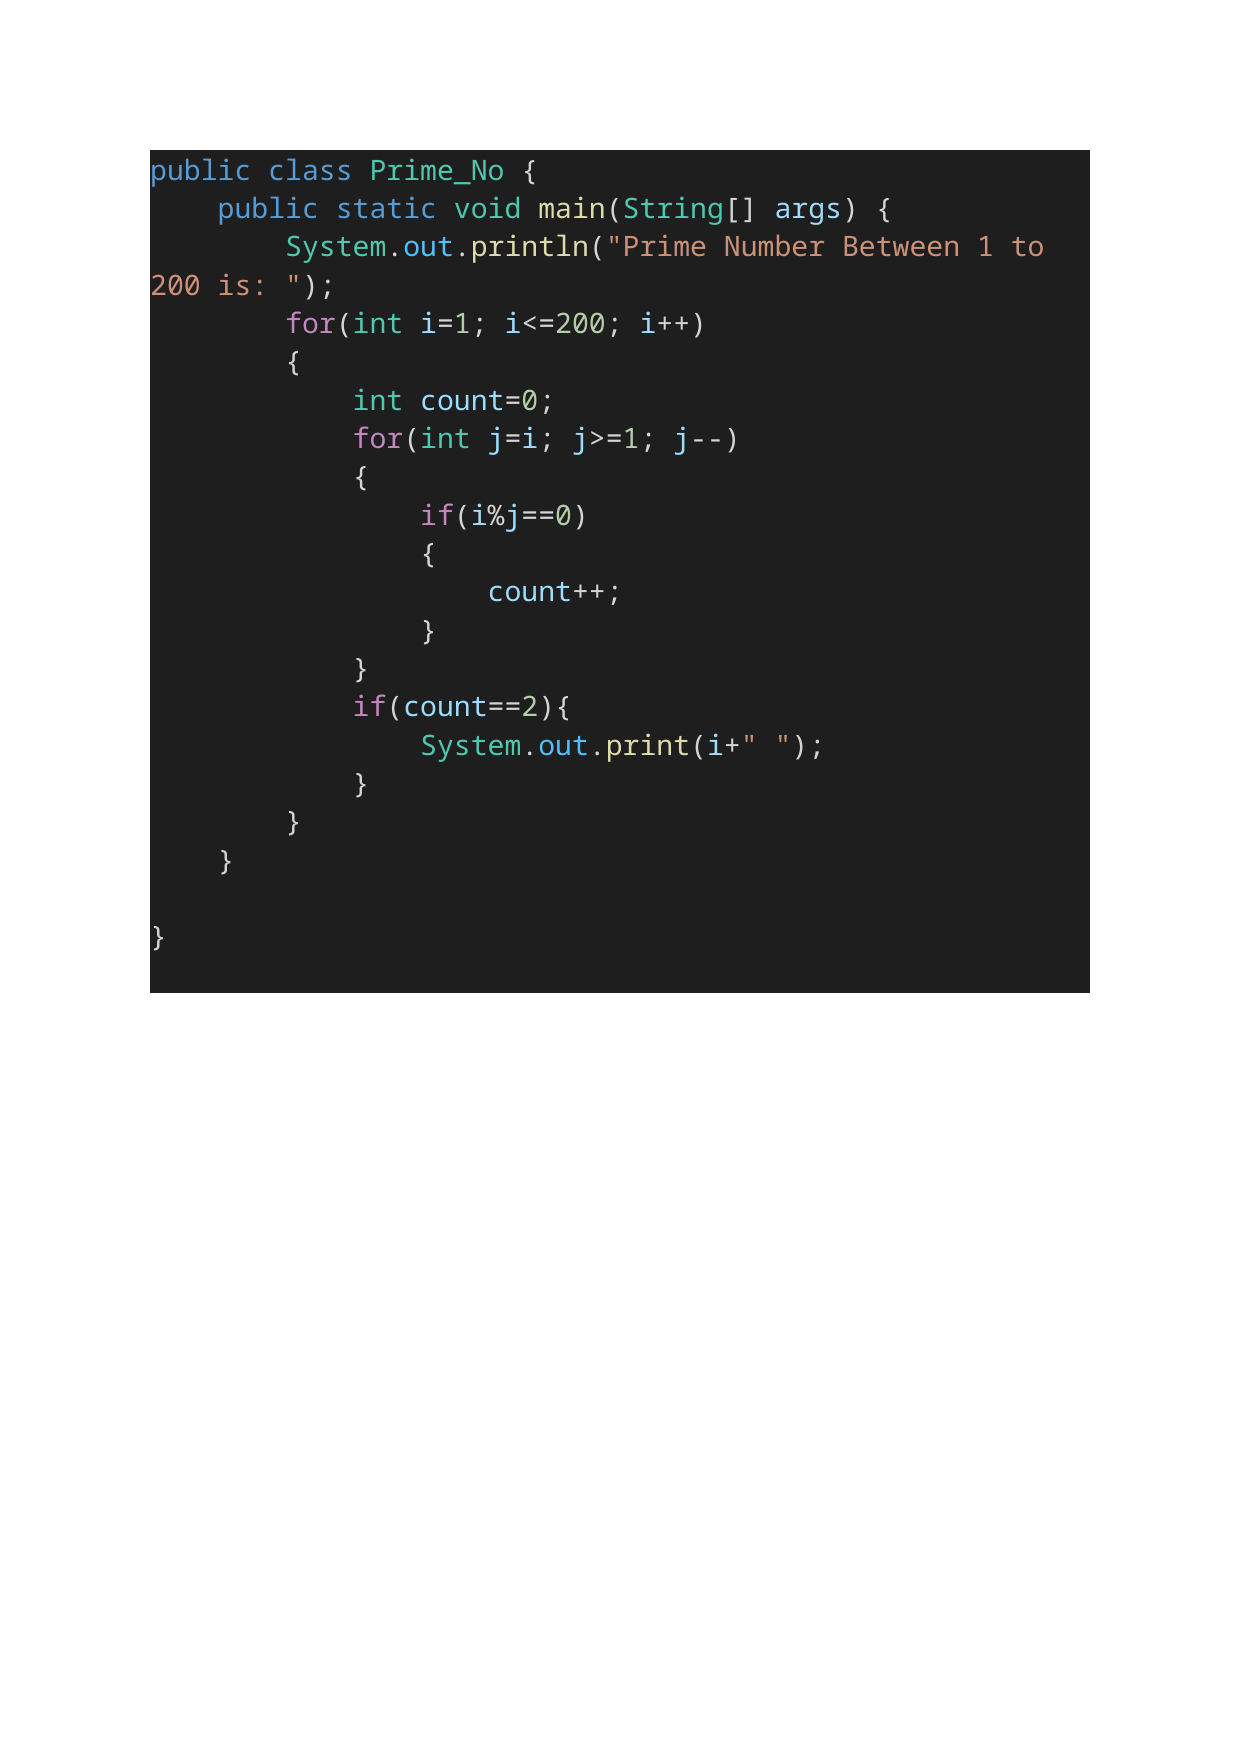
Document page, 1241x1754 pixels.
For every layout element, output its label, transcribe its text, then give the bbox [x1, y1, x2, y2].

text public class Prime_No { [150, 150, 1090, 188]
text { [150, 457, 1090, 495]
text count++; [150, 572, 1090, 610]
text System.out.println("Prime Number Between 1 to 200 is: "); [150, 227, 1090, 303]
text { [150, 342, 1090, 380]
text } [150, 802, 1090, 840]
text if(i%j==0) [150, 495, 1090, 533]
text for(int i=1; i<=200; i++) [150, 303, 1090, 342]
text System.out.print(i+" "); [150, 725, 1090, 763]
text if(count==2){ [150, 687, 1090, 725]
text int count=0; [150, 380, 1090, 418]
text for(int j=i; j>=1; j--) [150, 418, 1090, 457]
text } [150, 917, 1090, 955]
text } [150, 763, 1090, 802]
text } [150, 840, 1090, 878]
text } [150, 610, 1090, 648]
text public static void main(String[] args) { [150, 188, 1090, 227]
text } [150, 648, 1090, 687]
text { [150, 533, 1090, 572]
